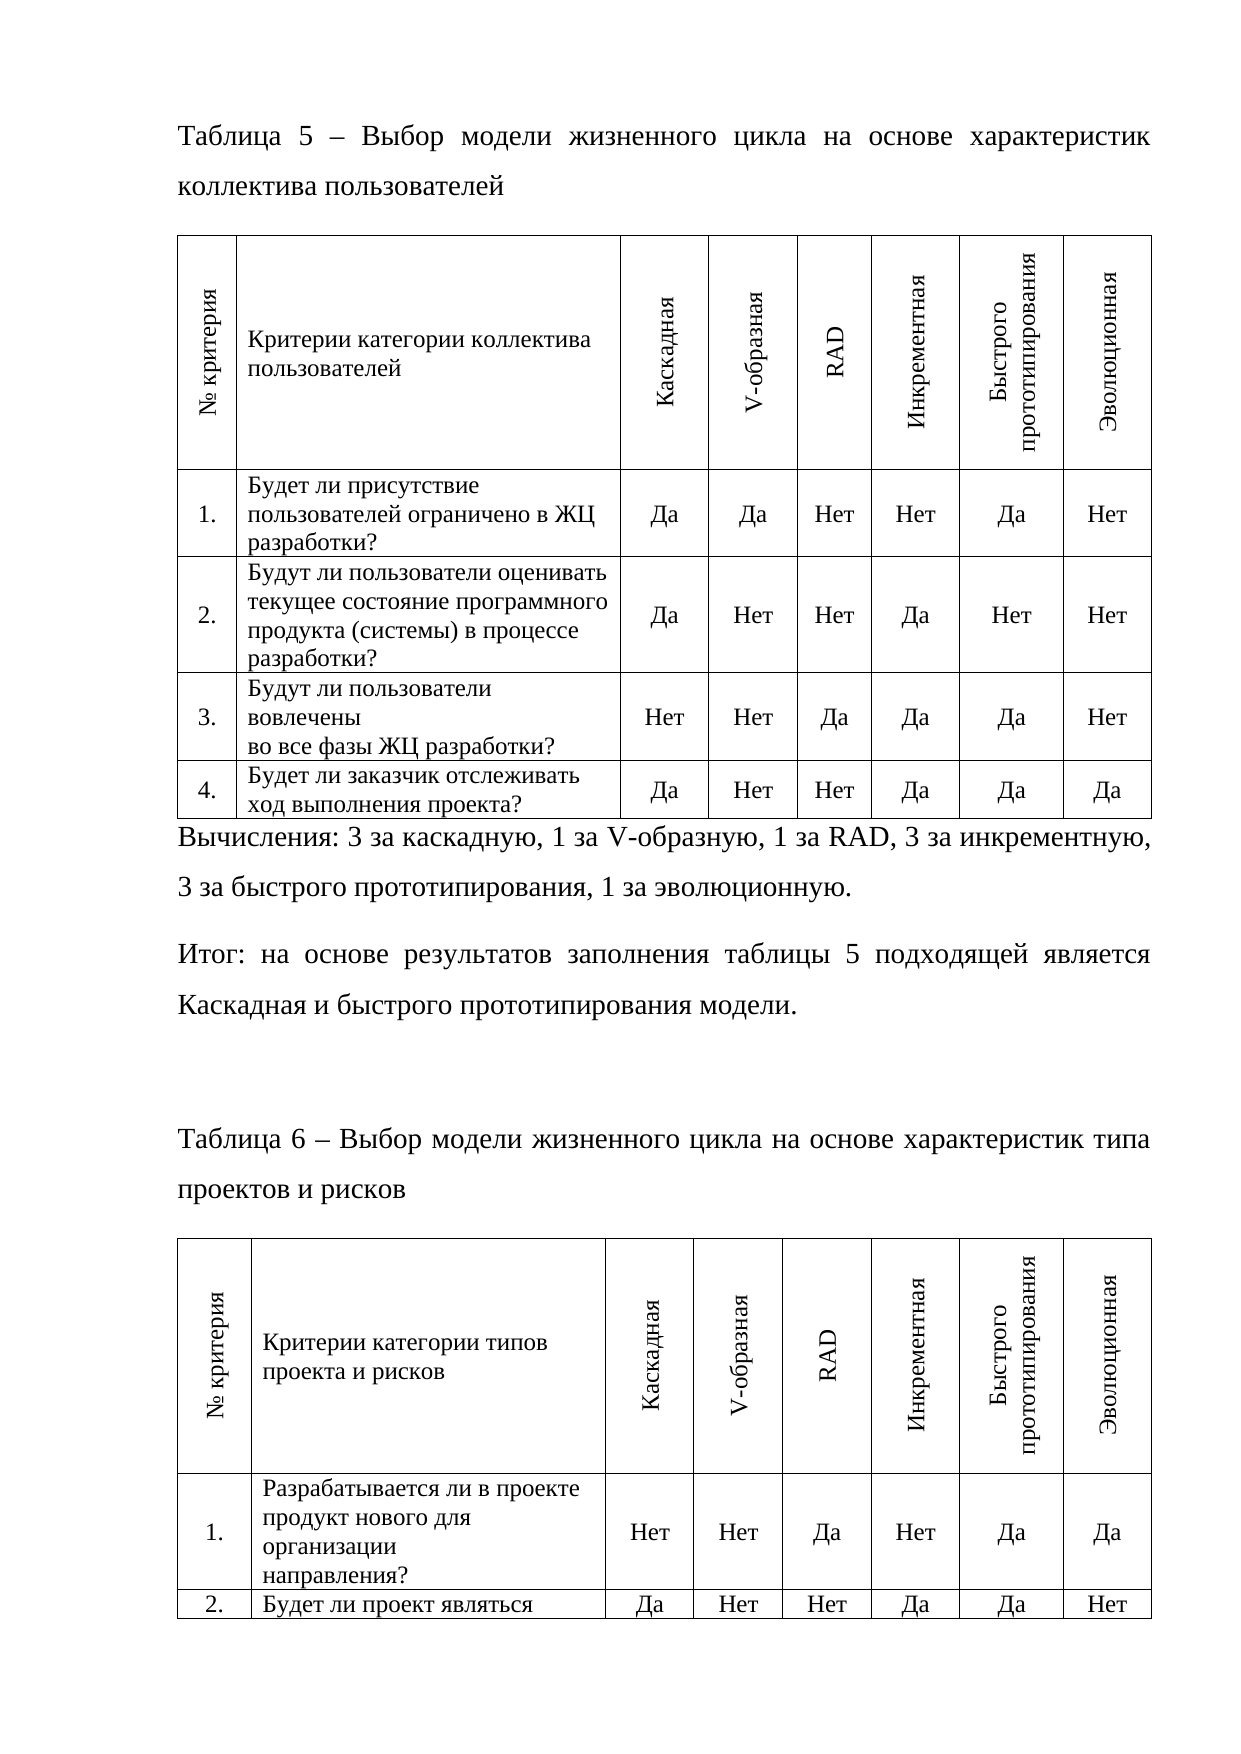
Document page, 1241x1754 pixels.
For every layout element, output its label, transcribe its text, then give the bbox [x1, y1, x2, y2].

table_cell Нет [798, 557, 871, 672]
table_cell 1. [178, 470, 236, 556]
table_cell Да [621, 470, 708, 556]
table_cell Нет [1064, 673, 1151, 759]
table_header Инкрементная [872, 1239, 959, 1472]
table_header V-образная [709, 236, 797, 469]
text Итог: на основе результатов заполнения таблицы 5 подходящей является Каскадная и быстрого прототипирования модели. [177, 936, 1152, 1020]
table_header RAD [798, 236, 871, 469]
table_cell Да [1064, 1474, 1151, 1588]
table_header RAD [783, 1239, 871, 1472]
table_cell 3. [178, 673, 236, 759]
table_cell Да [606, 1590, 693, 1618]
text Таблица 6 – Выбор модели жизненного цикла на основе характеристик типа проектов и рисков [177, 1121, 1152, 1204]
table_cell Да [960, 673, 1063, 759]
table_cell Нет [798, 470, 871, 556]
table_cell Нет [694, 1590, 782, 1618]
table_header V-образная [694, 1239, 782, 1472]
table_cell Будет ли заказчик отслеживать ход выполнения проекта? [237, 761, 620, 818]
table_cell Да [960, 1590, 1063, 1618]
table_cell Да [960, 470, 1063, 556]
table_cell Нет [783, 1590, 871, 1618]
table_cell Да [872, 1590, 959, 1618]
table_header Критерии категории типов проекта и рисков [252, 1239, 605, 1472]
table_cell Нет [606, 1474, 693, 1588]
table_cell Нет [1064, 557, 1151, 672]
table_header № критерия [178, 1239, 251, 1472]
table_header Каскадная [606, 1239, 693, 1472]
table_header № критерия [178, 236, 236, 469]
table_cell Да [872, 673, 959, 759]
table_cell Будут ли пользователи оценивать текущее состояние программного продукта (системы) в процессе разработки? [237, 557, 620, 672]
table_cell Да [960, 1474, 1063, 1588]
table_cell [252, 1590, 605, 1618]
table_cell Да [621, 761, 708, 818]
table_cell 2. [178, 557, 236, 672]
table_cell Нет [872, 470, 959, 556]
table_cell Да [798, 673, 871, 759]
table_cell Да [1064, 761, 1151, 818]
table_cell Нет [1064, 470, 1151, 556]
table_cell Да [960, 761, 1063, 818]
table_cell Нет [1064, 1590, 1151, 1618]
table_cell 2. [178, 1590, 251, 1618]
table_header Быстрого прототипирования [960, 1239, 1063, 1472]
table_header Каскадная [621, 236, 708, 469]
table_cell Нет [694, 1474, 782, 1588]
table_header Эволюционная [1064, 236, 1151, 469]
table_cell Да [872, 557, 959, 672]
table_cell Нет [709, 557, 797, 672]
table_cell Нет [960, 557, 1063, 672]
text Таблица 5 – Выбор модели жизненного цикла на основе характеристик коллектива пользователей [177, 118, 1152, 202]
table_cell Нет [709, 761, 797, 818]
table_cell Нет [798, 761, 871, 818]
table_header Быстрого прототипирования [960, 236, 1063, 469]
table_cell Да [783, 1474, 871, 1588]
table_cell Нет [872, 1474, 959, 1588]
table_cell Да [872, 761, 959, 818]
table_header Эволюционная [1064, 1239, 1151, 1472]
text Вычисления: 3 за каскадную, 1 за V-образную, 1 за RAD, 3 за инкрементную, 3 за быстрого прототипирования, 1 за эволюционную. [177, 819, 1152, 903]
table_cell Да [621, 557, 708, 672]
table_cell Разрабатывается ли в проекте продукт нового для организации направления? [252, 1474, 605, 1588]
table_header Инкрементная [872, 236, 959, 469]
table_header Критерии категории коллектива пользователей [237, 236, 620, 469]
table_cell Нет [709, 673, 797, 759]
table_cell Будет ли присутствие пользователей ограничено в ЖЦ разработки? [237, 470, 620, 556]
table_cell Да [709, 470, 797, 556]
table_cell 1. [178, 1474, 251, 1588]
table_cell Нет [621, 673, 708, 759]
table_cell 4. [178, 761, 236, 818]
table_cell Будут ли пользователи вовлечены во все фазы ЖЦ разработки? [237, 673, 620, 759]
